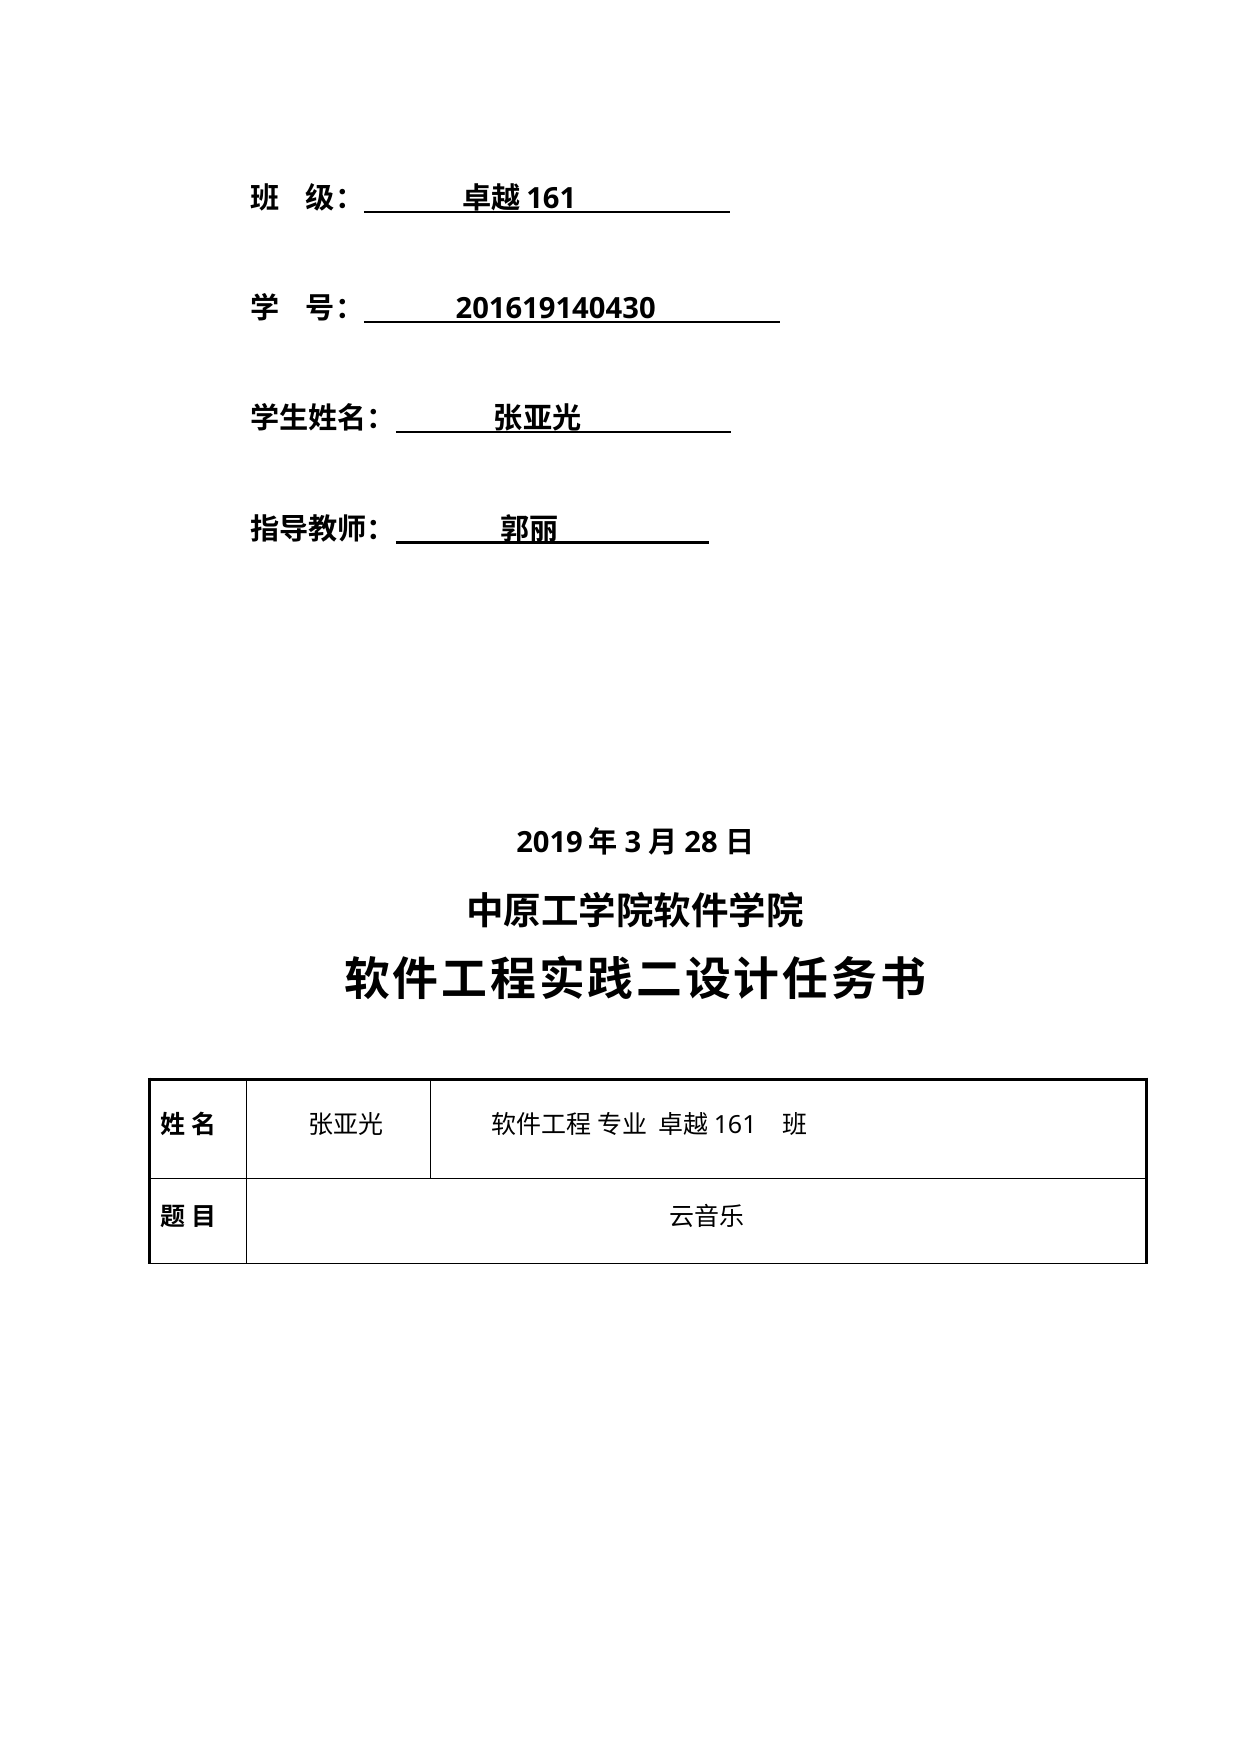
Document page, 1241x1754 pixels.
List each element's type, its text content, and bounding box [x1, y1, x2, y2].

table_header 软件工程 专业 卓越161 班 [431, 1081, 1145, 1178]
table_cell 题 目 [151, 1179, 246, 1263]
text 学生姓名： 张亚光 [191, 382, 1122, 450]
table_header 姓 名 [151, 1081, 246, 1178]
text 学 号： 201619140430 [191, 272, 1122, 340]
text 中原工学院软件学院 [148, 874, 1122, 942]
text 指导教师： 郭丽 [191, 492, 1122, 560]
text 2019年 3 月 28 日 [148, 806, 1122, 874]
text 班 级： 卓越161 [191, 162, 1122, 229]
table_header 张亚光 [247, 1081, 430, 1178]
text 软件工程实践二设计任务书 [148, 942, 1122, 1010]
table_cell 云音乐 [247, 1179, 1145, 1263]
